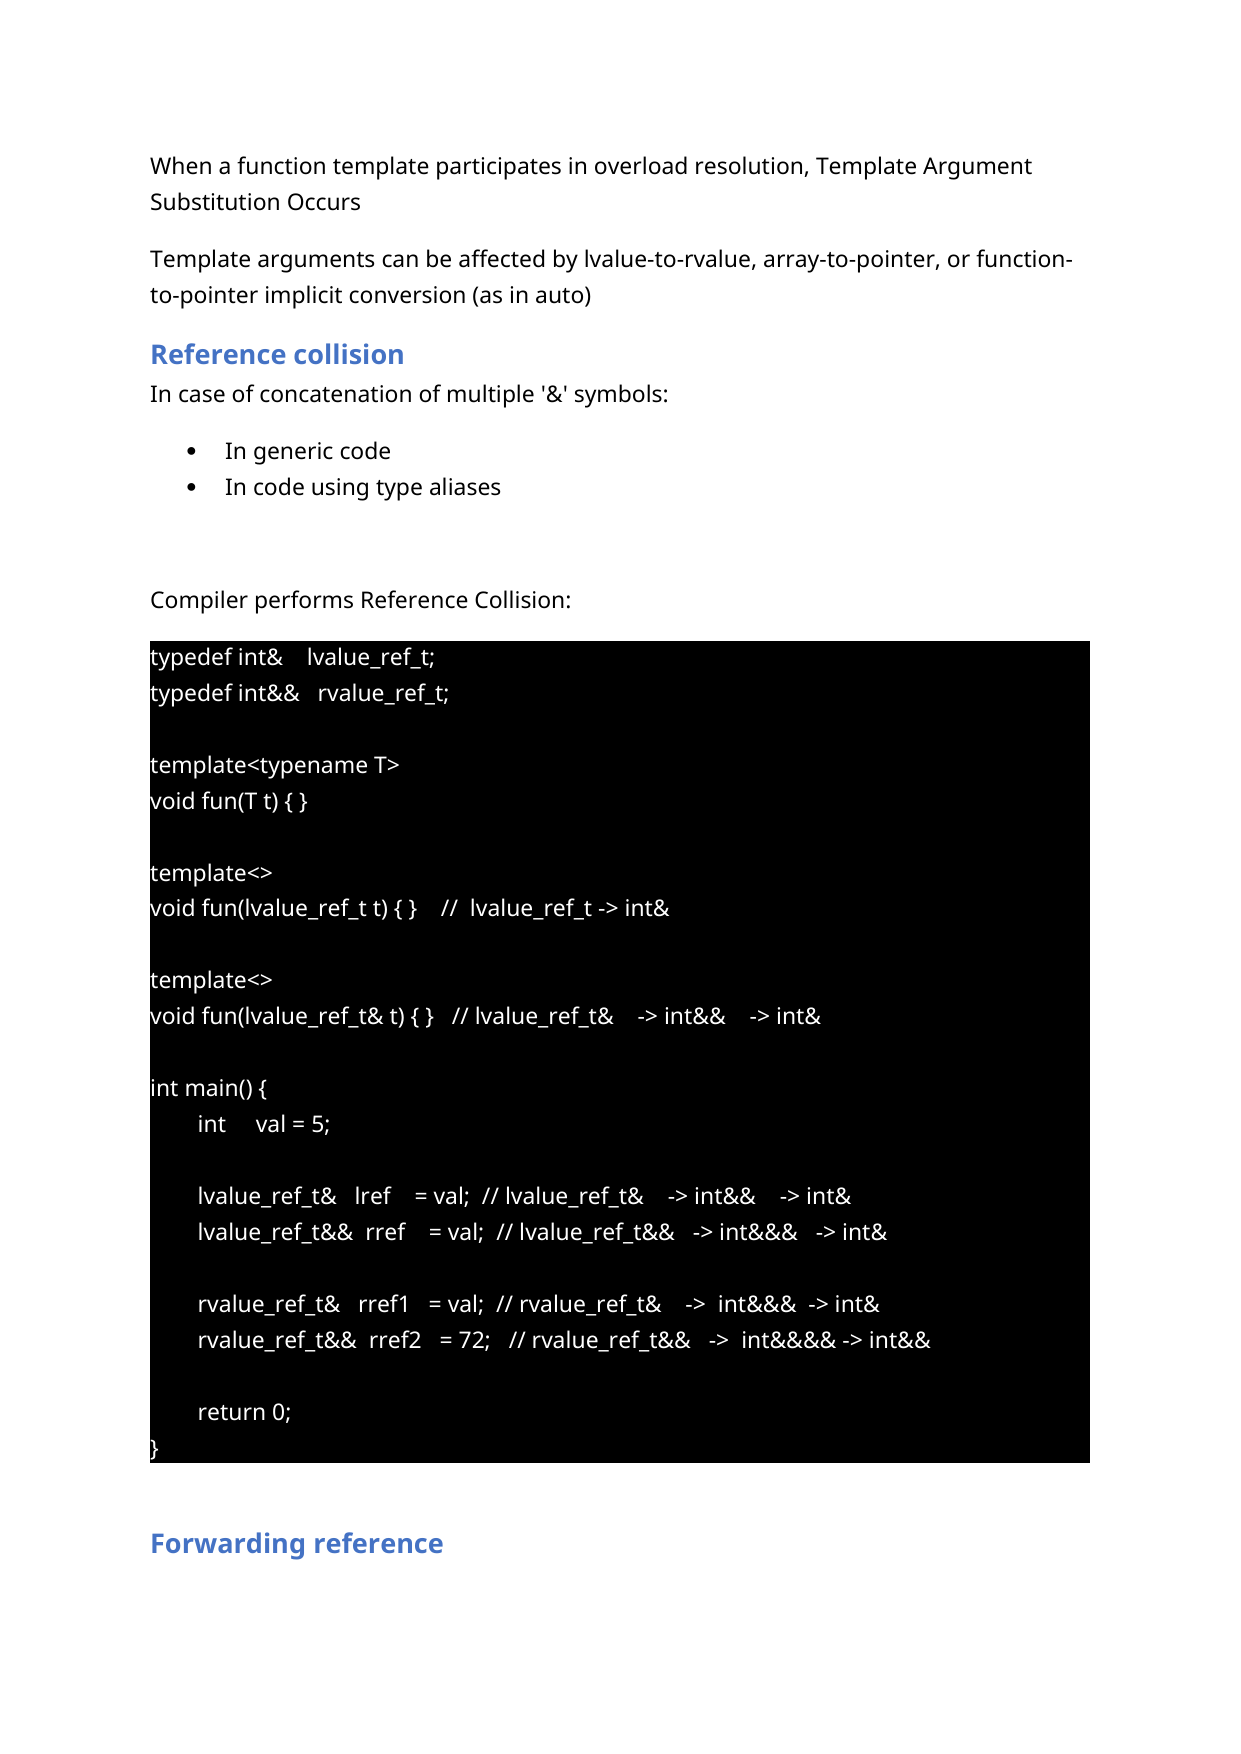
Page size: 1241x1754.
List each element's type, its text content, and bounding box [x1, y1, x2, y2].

text lvalue_ref_t& lref = val; // lvalue_ref_t& -> int&& -> int& [150, 1180, 1090, 1211]
text return 0; [150, 1396, 1090, 1427]
list In generic code [187, 434, 1090, 466]
text typedef int&& rvalue_ref_t; [150, 677, 1090, 708]
subtitle Forwarding reference [150, 1524, 1090, 1561]
text template<> [150, 856, 1090, 888]
text template<typename T> [150, 749, 1090, 780]
text int main() { [150, 1072, 1090, 1103]
text rvalue_ref_t& rref1 = val; // rvalue_ref_t& -> int&&& -> int& [150, 1288, 1090, 1319]
text In case of concatenation of multiple '&' symbols: [150, 378, 1090, 409]
text typedef int& lvalue_ref_t; [150, 641, 1090, 672]
text } [150, 1431, 1090, 1463]
text rvalue_ref_t&& rref2 = 72; // rvalue_ref_t&& -> int&&&& -> int&& [150, 1324, 1090, 1355]
text void fun(lvalue_ref_t& t) { } // lvalue_ref_t& -> int&& -> int& [150, 1000, 1090, 1031]
list In code using type aliases [187, 471, 1090, 502]
text Compiler performs Reference Collision: [150, 584, 1090, 615]
text When a function template participates in overload resolution, Template Argument Substitution Occurs [150, 150, 1090, 217]
text Template arguments can be affected by lvalue-to-rvalue, array-to-pointer, or function-to-pointer implicit conversion (as in auto) [150, 243, 1090, 310]
text lvalue_ref_t&& rref = val; // lvalue_ref_t&& -> int&&& -> int& [150, 1216, 1090, 1247]
text void fun(T t) { } [150, 784, 1090, 816]
text void fun(lvalue_ref_t t) { } // lvalue_ref_t -> int& [150, 892, 1090, 924]
text template<> [150, 964, 1090, 996]
text int val = 5; [150, 1108, 1090, 1139]
subtitle Reference collision [150, 335, 1090, 372]
